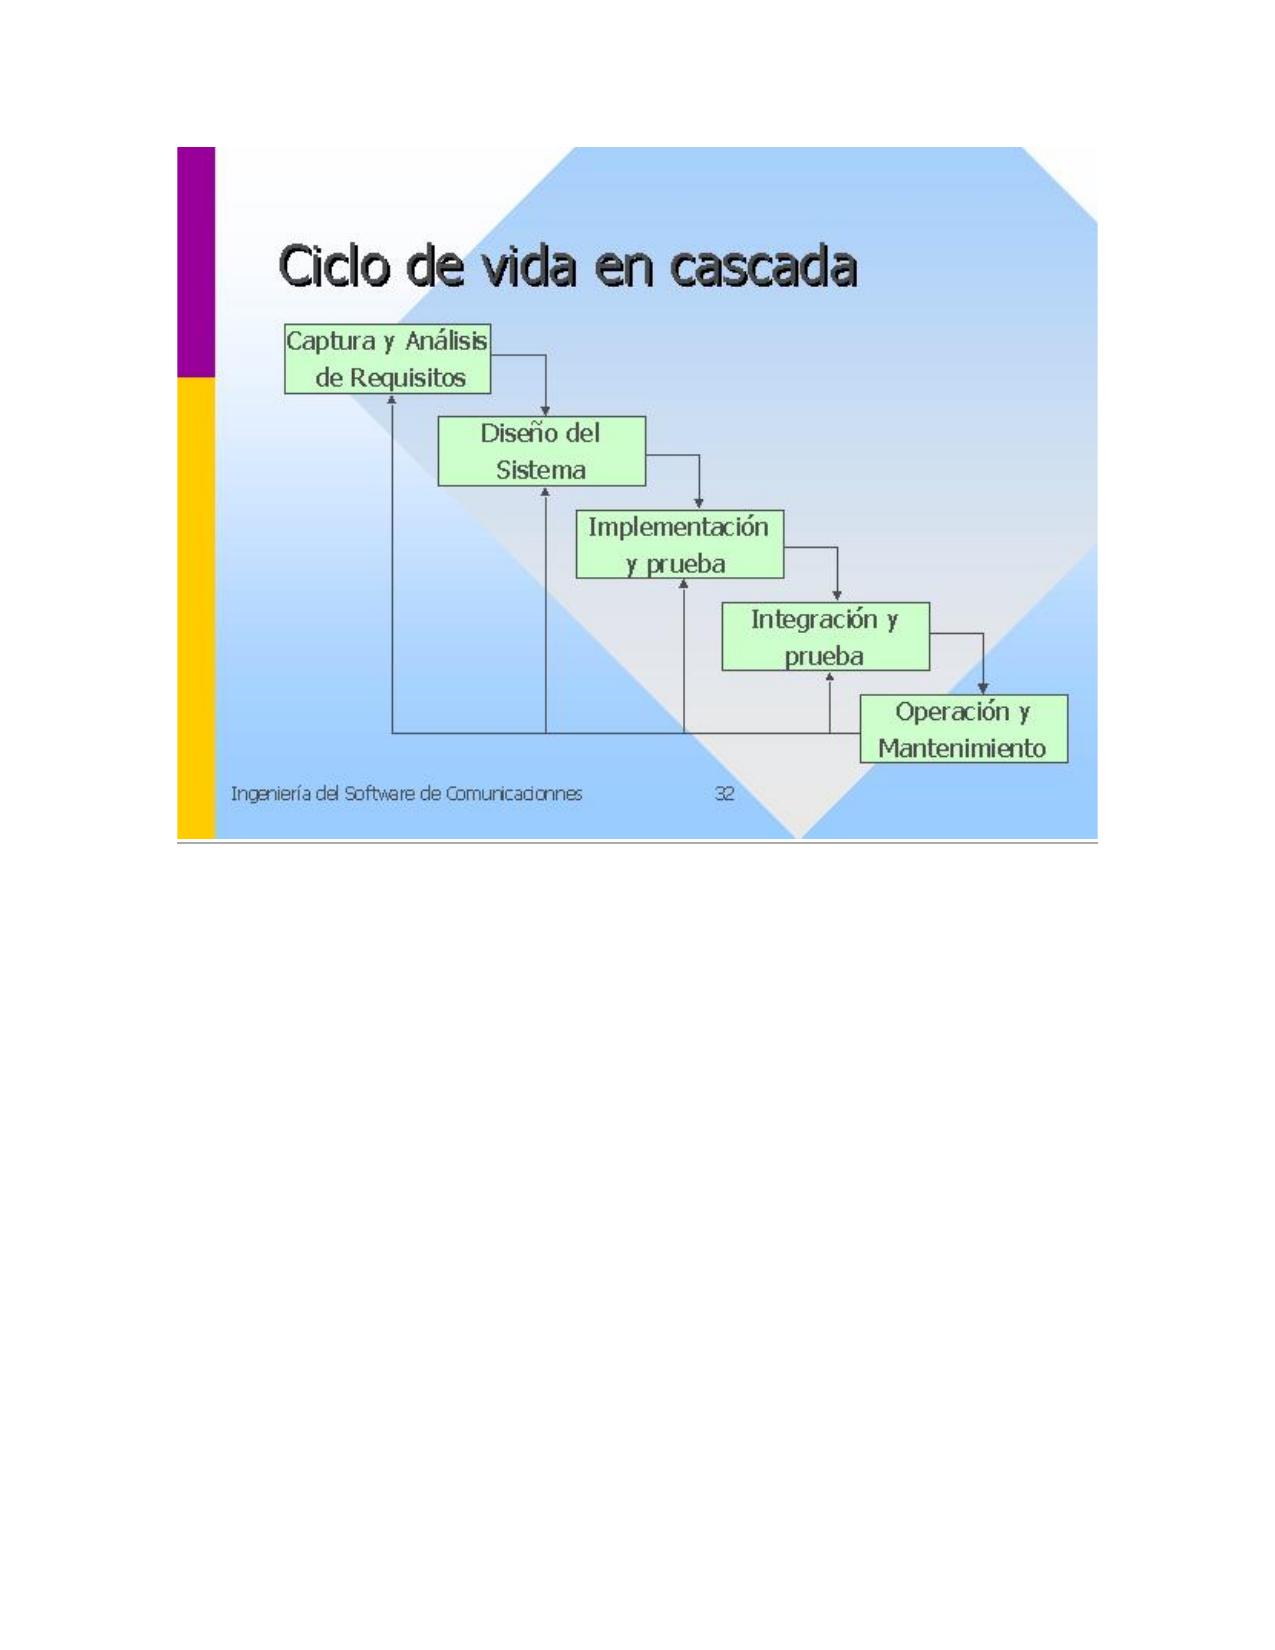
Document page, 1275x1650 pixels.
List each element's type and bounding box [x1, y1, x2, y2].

picture [177, 147, 1098, 839]
